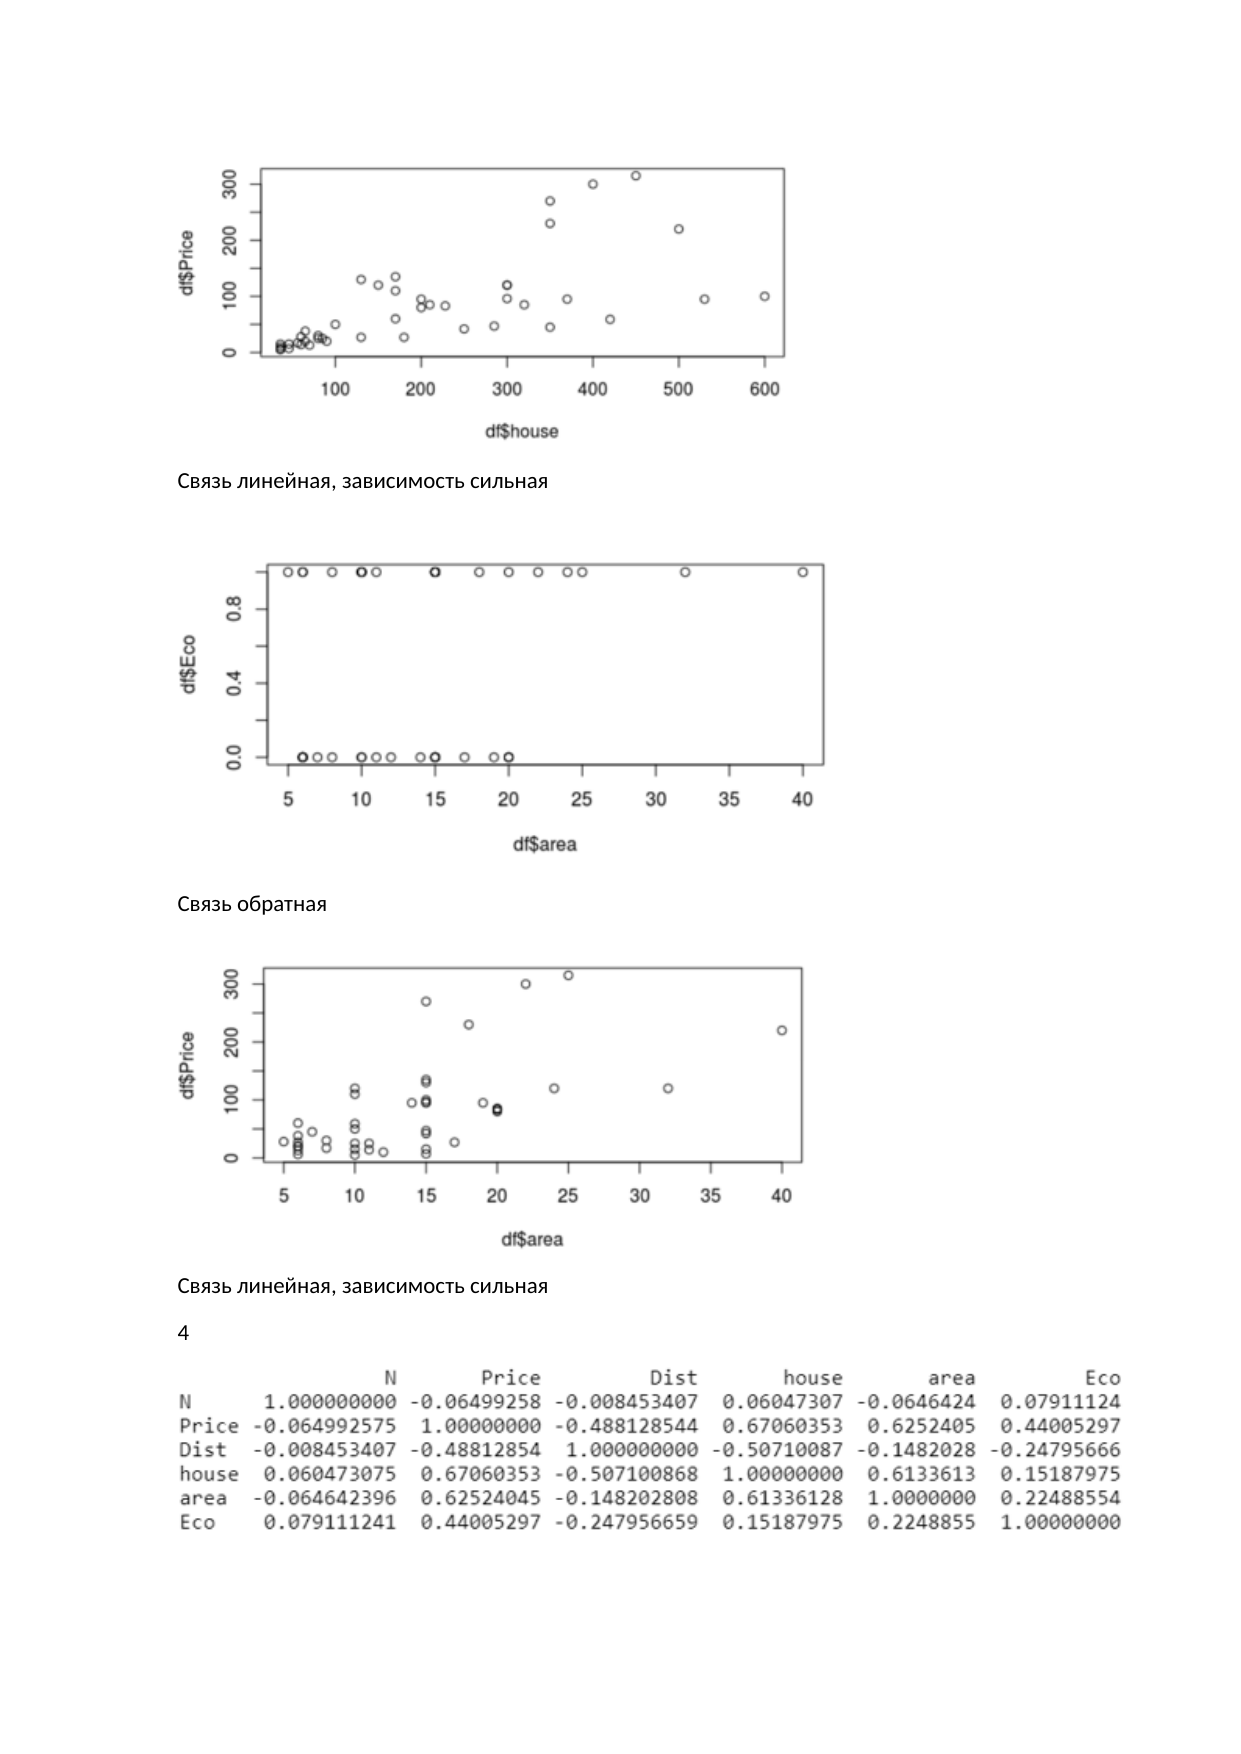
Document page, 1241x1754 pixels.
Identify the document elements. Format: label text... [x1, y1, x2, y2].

text 4 [177, 1318, 1152, 1346]
picture [177, 1365, 1152, 1545]
picture [177, 935, 823, 1253]
picture [177, 513, 867, 870]
picture [177, 118, 823, 448]
text Связь линейная, зависимость сильная [177, 1272, 1152, 1299]
text Связь линейная, зависимость сильная [177, 467, 1152, 495]
text Связь обратная [177, 889, 1152, 917]
